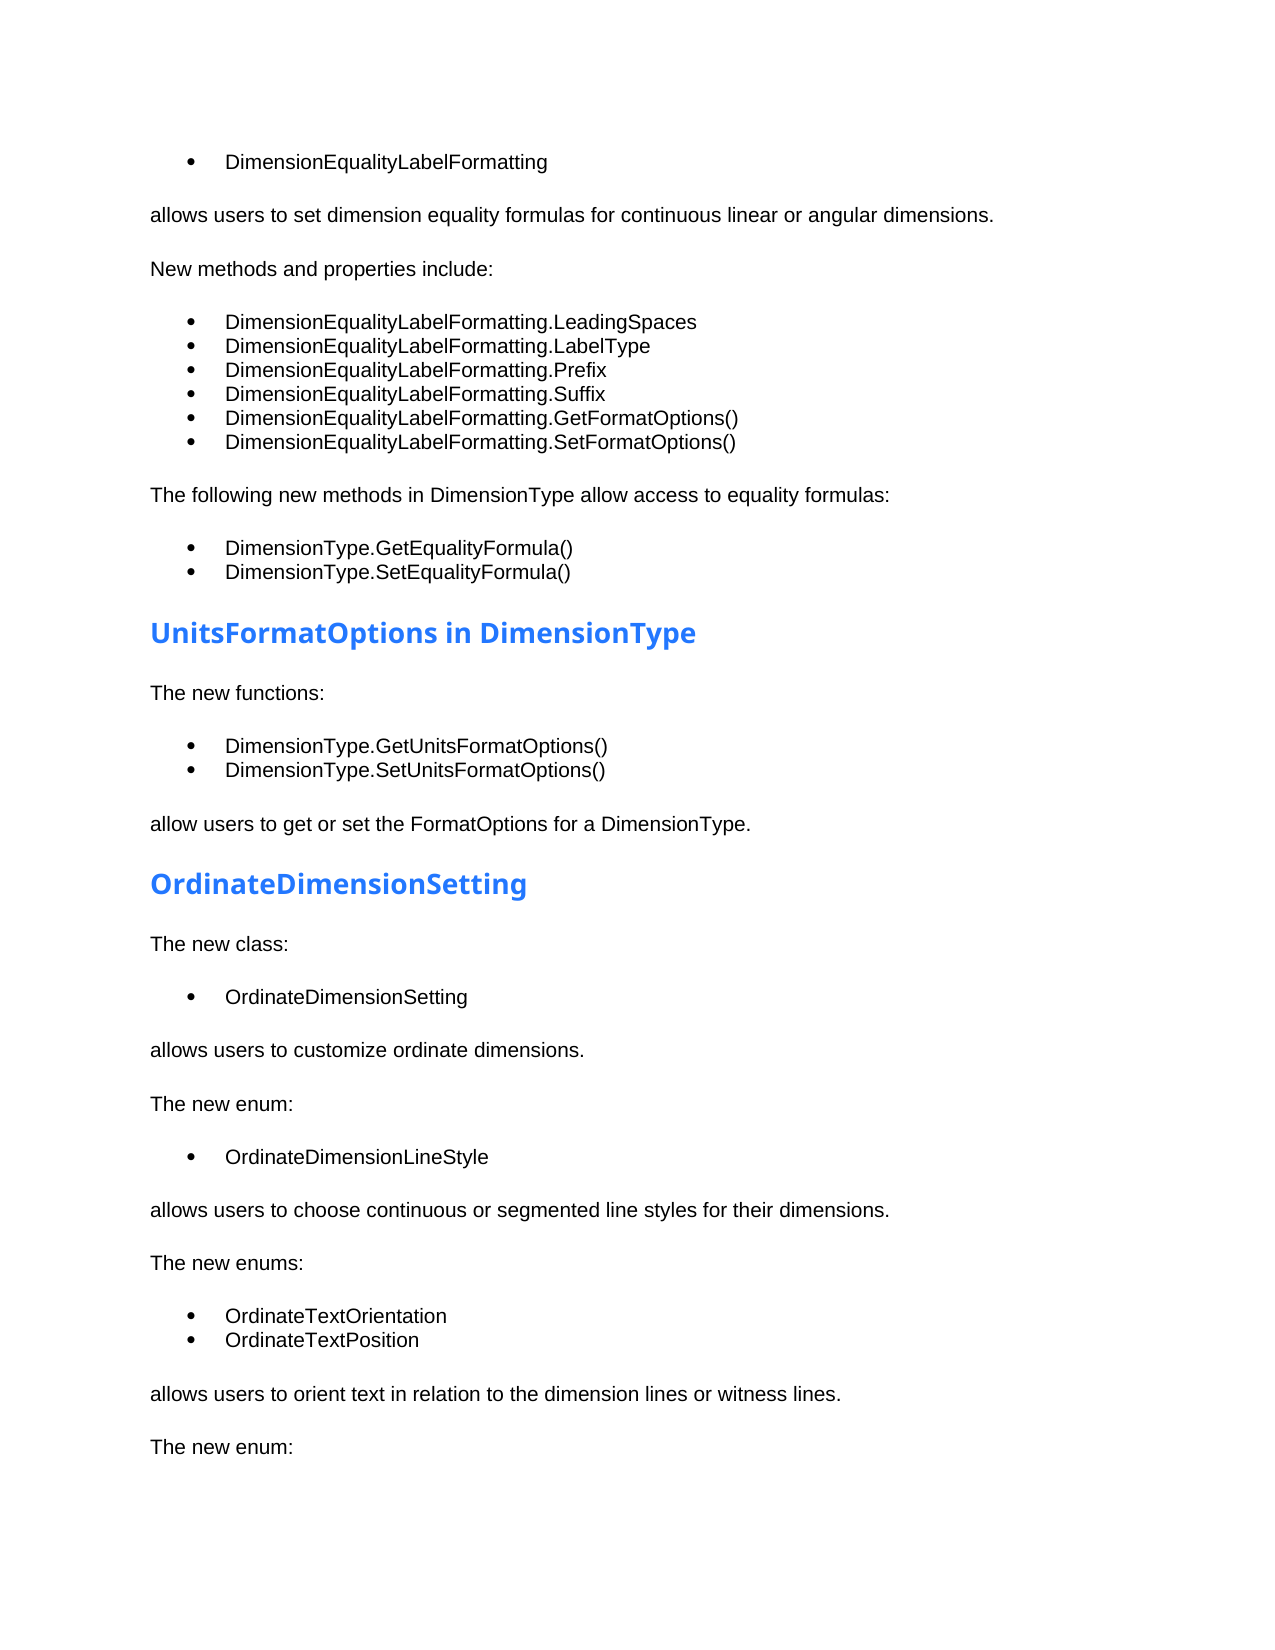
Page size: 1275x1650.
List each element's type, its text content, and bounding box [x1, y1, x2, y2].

text The new functions: [150, 681, 1125, 705]
list DimensionEqualityLabelFormatting.Suffix [187, 382, 1125, 406]
list DimensionType.SetEqualityFormula() [187, 560, 1125, 584]
subtitle OrdinateDimensionSetting [150, 864, 1125, 903]
list DimensionEqualityLabelFormatting [187, 150, 1125, 174]
list DimensionEqualityLabelFormatting.LabelType [187, 333, 1125, 358]
text allows users to customize ordinate dimensions. [150, 1038, 1125, 1062]
list OrdinateTextOrientation [187, 1304, 1125, 1328]
text New methods and properties include: [150, 256, 1125, 280]
text allows users to set dimension equality formulas for continuous linear or angular dimensions. [150, 203, 1125, 227]
list DimensionType.GetEqualityFormula() [187, 536, 1125, 560]
list DimensionType.SetUnitsFormatOptions() [187, 758, 1125, 782]
text The following new methods in DimensionType allow access to equality formulas: [150, 483, 1125, 507]
text allows users to choose continuous or segmented line styles for their dimensions. [150, 1198, 1125, 1222]
text The new enum: [150, 1434, 1125, 1458]
list DimensionType.GetUnitsFormatOptions() [187, 734, 1125, 758]
list OrdinateTextPosition [187, 1328, 1125, 1352]
text allows users to orient text in relation to the dimension lines or witness lines. [150, 1381, 1125, 1405]
list DimensionEqualityLabelFormatting.SetFormatOptions() [187, 430, 1125, 454]
list OrdinateDimensionLineStyle [187, 1144, 1125, 1169]
text The new class: [150, 932, 1125, 956]
text The new enums: [150, 1251, 1125, 1275]
list DimensionEqualityLabelFormatting.LeadingSpaces [187, 309, 1125, 333]
list OrdinateDimensionSetting [187, 985, 1125, 1009]
text The new enum: [150, 1091, 1125, 1115]
list DimensionEqualityLabelFormatting.Prefix [187, 358, 1125, 382]
text allow users to get or set the FormatOptions for a DimensionType. [150, 811, 1125, 835]
list DimensionEqualityLabelFormatting.GetFormatOptions() [187, 406, 1125, 430]
subtitle UnitsFormatOptions in DimensionType [150, 613, 1125, 652]
